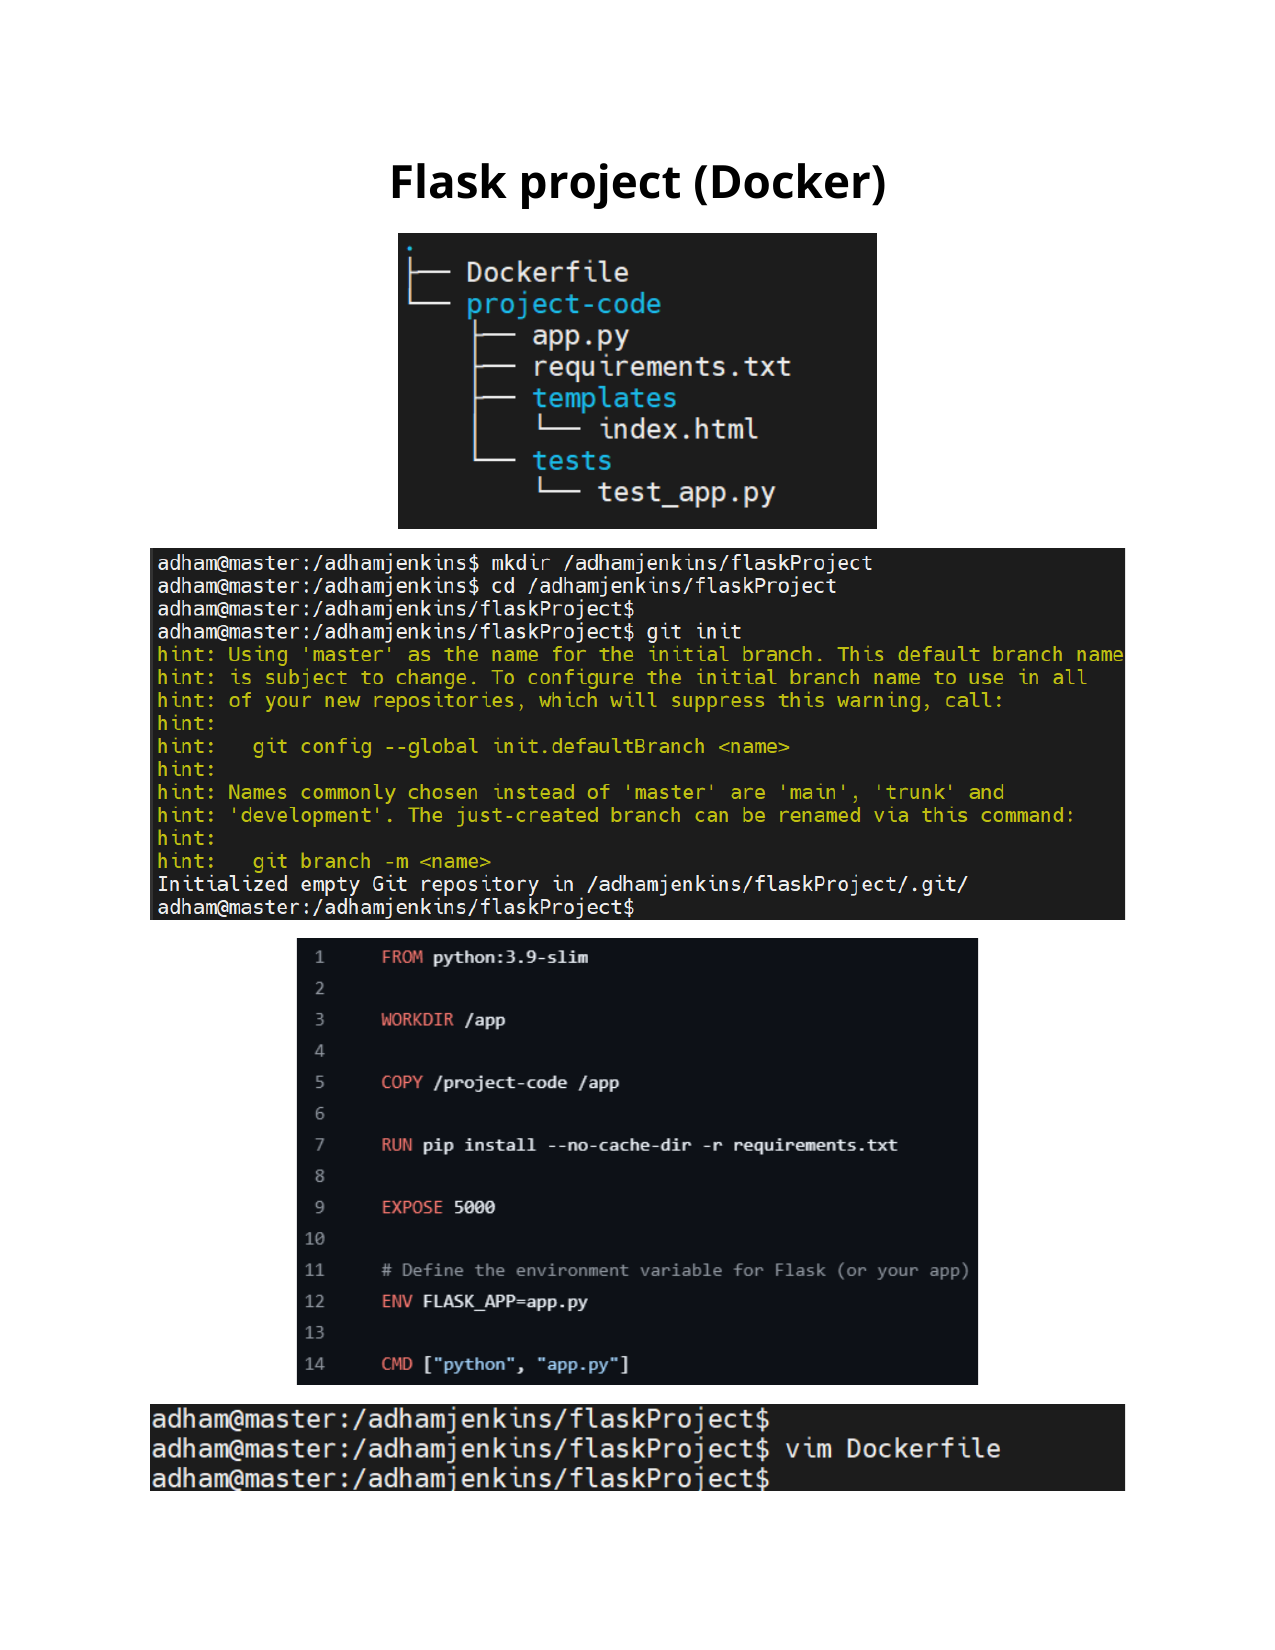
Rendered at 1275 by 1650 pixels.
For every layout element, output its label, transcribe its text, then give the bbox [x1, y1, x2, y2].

picture [150, 1404, 1125, 1491]
text Flask project (Docker) [150, 150, 1125, 212]
picture [150, 548, 1125, 920]
picture [398, 233, 877, 529]
picture [296, 938, 979, 1385]
